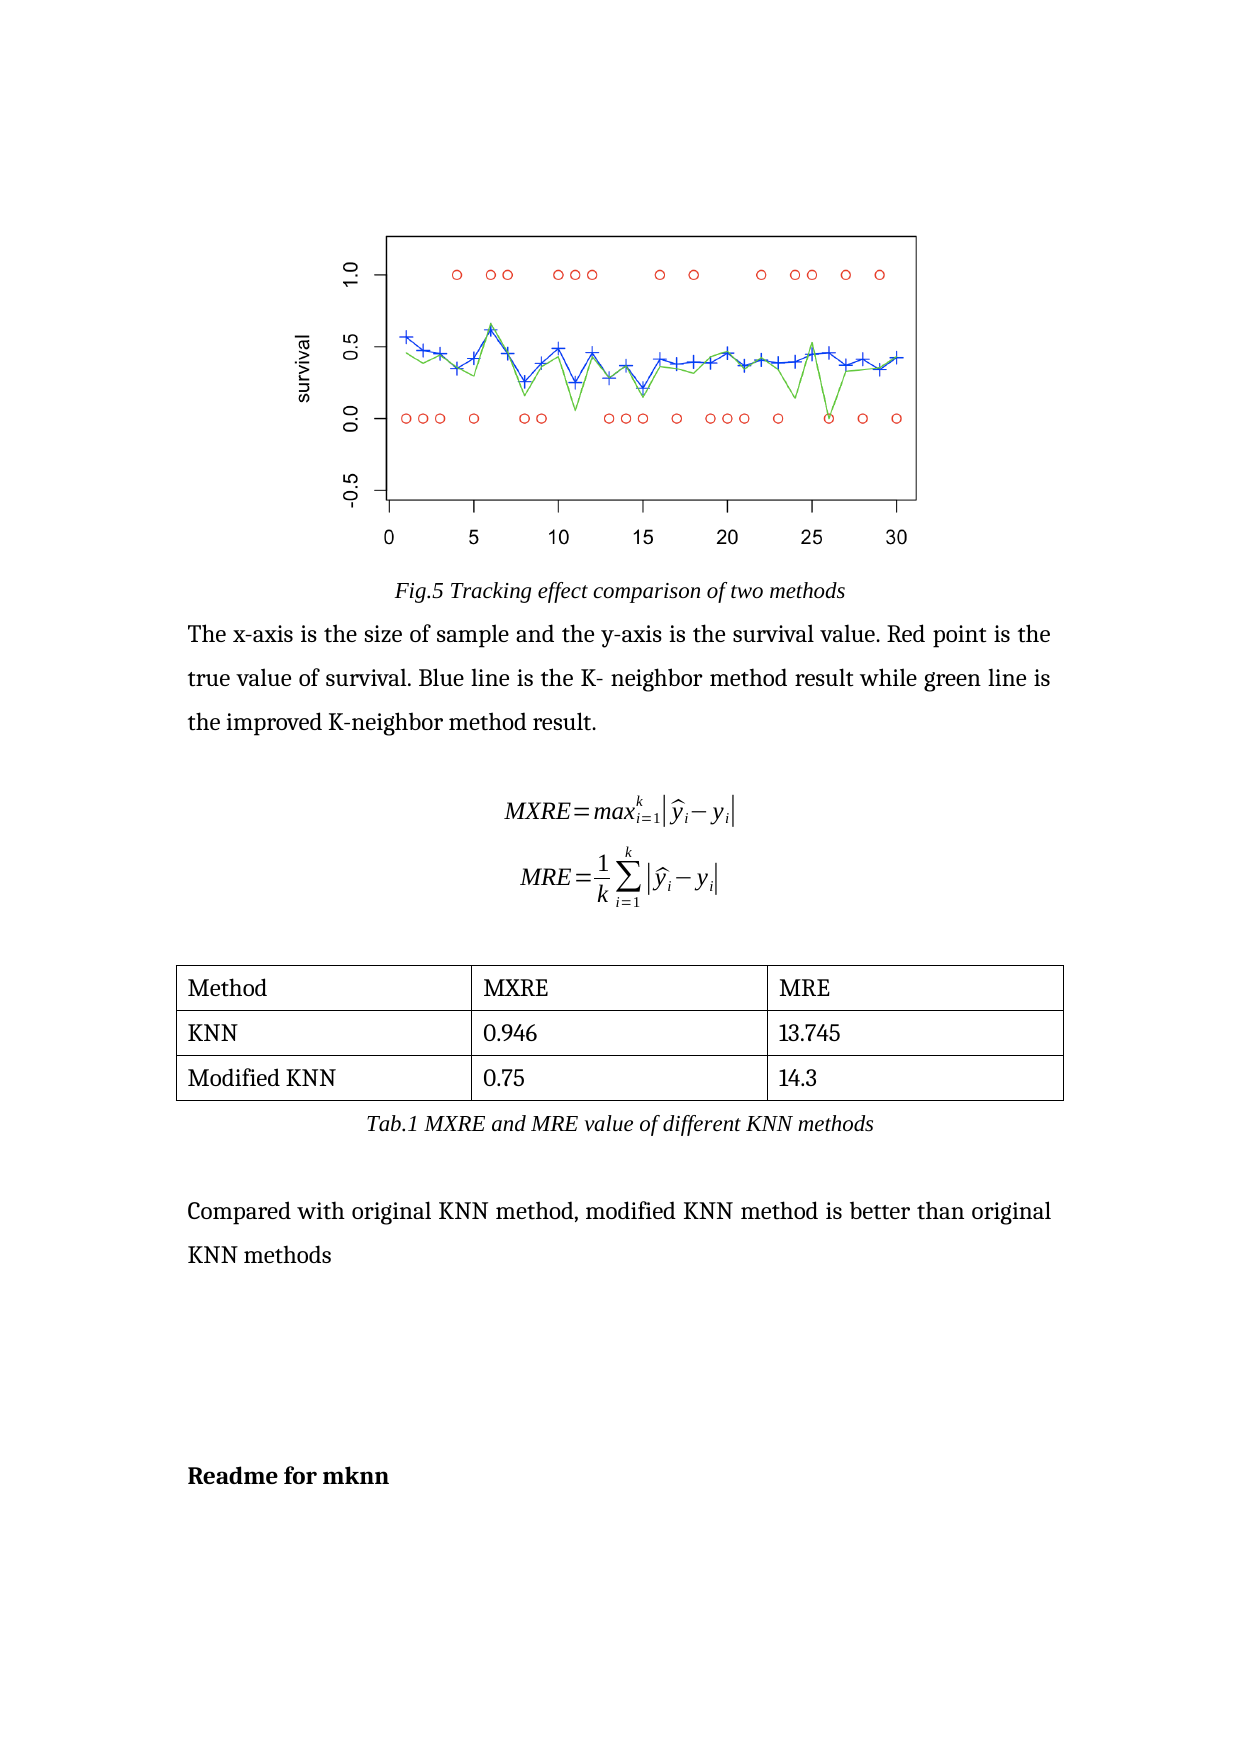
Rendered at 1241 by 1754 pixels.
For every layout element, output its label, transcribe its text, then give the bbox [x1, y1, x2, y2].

table_cell Modified KNN [177, 1056, 471, 1100]
table_cell KNN [177, 1011, 471, 1055]
table_header MXRE [472, 966, 767, 1010]
text Compared with original KNN method, modified KNN method is better than original KNN methods [187, 1189, 1053, 1278]
text Fig.5 Tracking effect comparison of two methods [187, 568, 1053, 613]
text Readme for mknn [187, 1454, 1053, 1498]
text Tab.1 MXRE and MRE value of different KNN methods [187, 1101, 1053, 1146]
picture [292, 172, 949, 569]
text The x-axis is the size of sample and the y-axis is the survival value. Red point is the true value of survival. Blue line is the K- neighbor method result while green line is the improved K-neighbor method result. [187, 613, 1053, 745]
table_cell 14.3 [768, 1056, 1063, 1100]
table_cell 0.75 [472, 1056, 767, 1100]
table_cell 13.745 [768, 1011, 1063, 1055]
table_cell 0.946 [472, 1011, 767, 1055]
table_header MRE [768, 966, 1063, 1010]
table_header Method [177, 966, 471, 1010]
